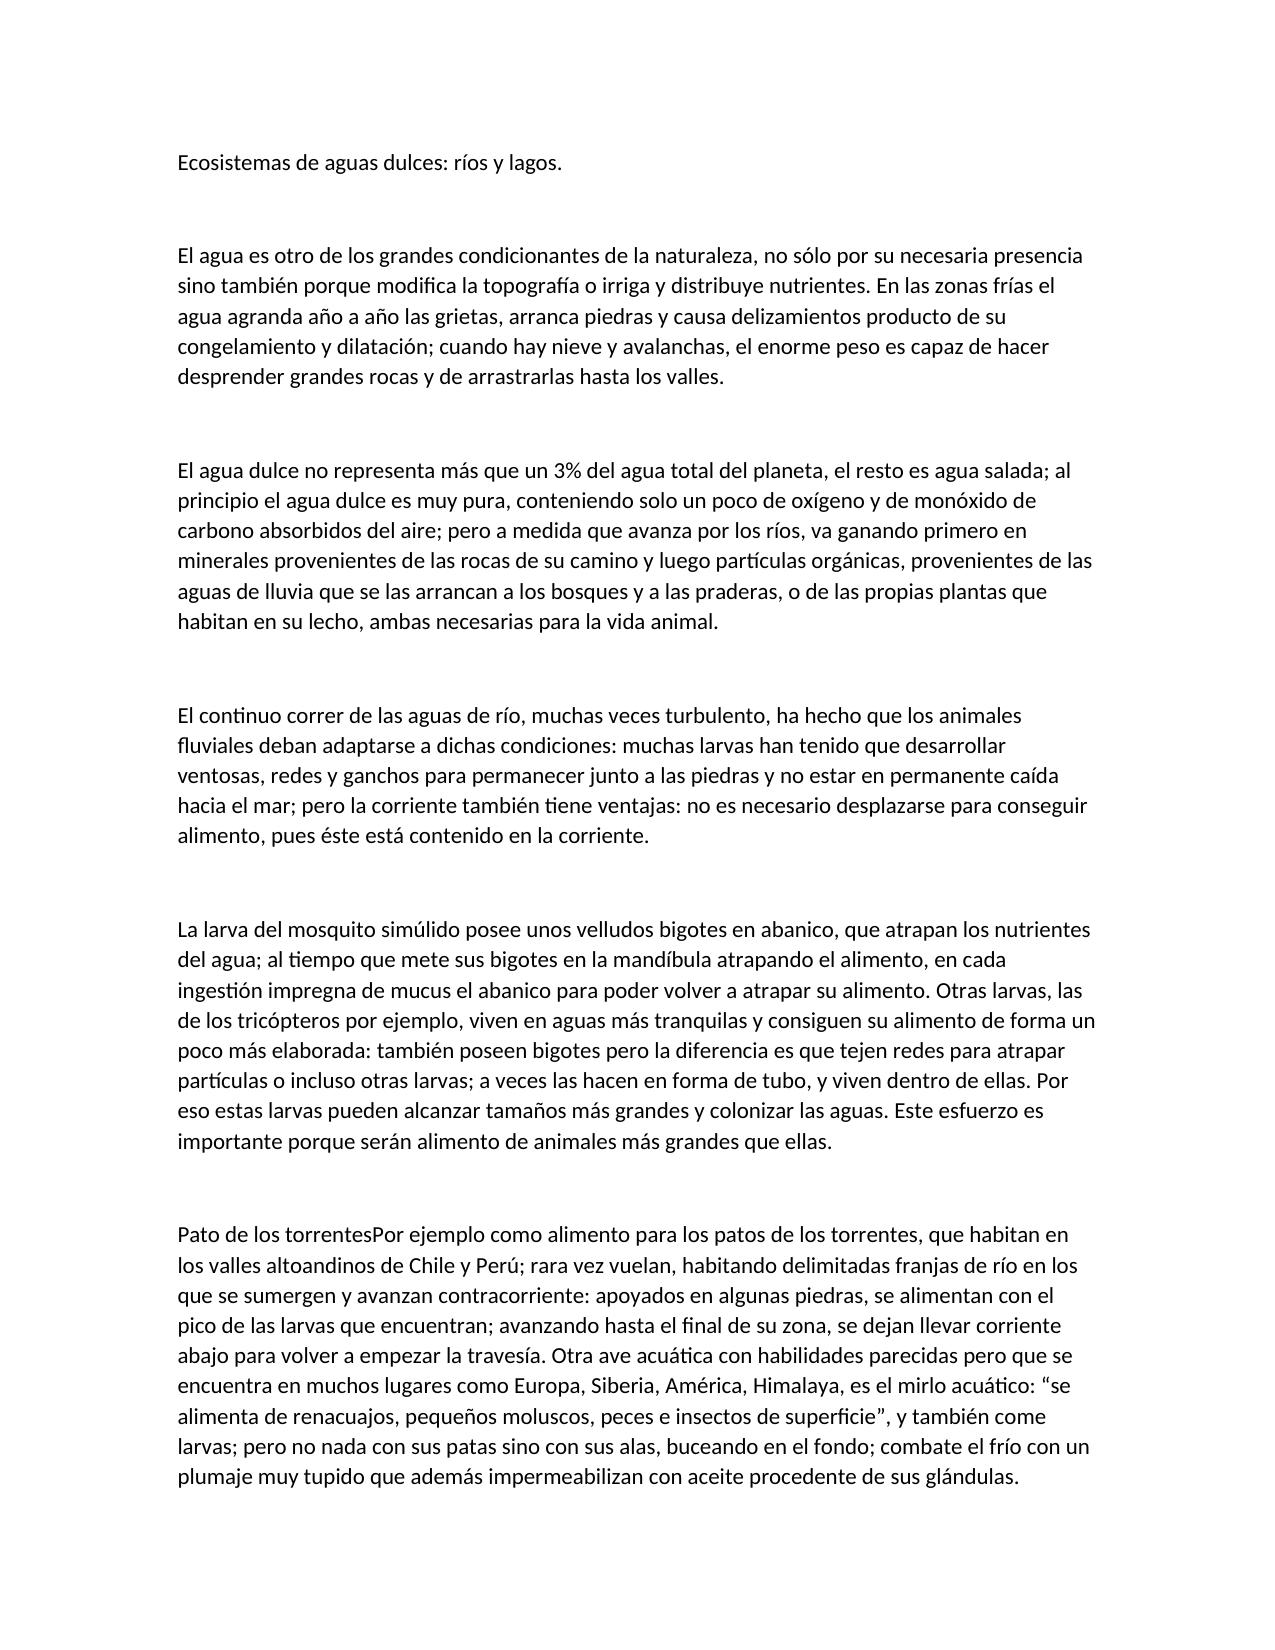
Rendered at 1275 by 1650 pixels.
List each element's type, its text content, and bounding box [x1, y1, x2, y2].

text Ecosistemas de aguas dulces: ríos y lagos. [177, 148, 1098, 176]
text El continuo correr de las aguas de río, muchas veces turbulento, ha hecho que los animales fluviales deban adaptarse a dichas condiciones: muchas larvas han tenido que desarrollar ventosas, redes y ganchos para permanecer junto a las piedras y no estar en permanente caída hacia el mar; pero la corriente también tiene ventajas: no es necesario desplazarse para conseguir alimento, pues éste está contenido en la corriente. [177, 701, 1098, 849]
text Pato de los torrentesPor ejemplo como alimento para los patos de los torrentes, que habitan en los valles altoandinos de Chile y Perú; rara vez vuelan, habitando delimitadas franjas de río en los que se sumergen y avanzan contracorriente: apoyados en algunas piedras, se alimentan con el pico de las larvas que encuentran; avanzando hasta el final de su zona, se dejan llevar corriente abajo para volver a empezar la travesía. Otra ave acuática con habilidades parecidas pero que se encuentra en muchos lugares como Europa, Siberia, América, Himalaya, es el mirlo acuático: “se alimenta de renacuajos, pequeños moluscos, peces e insectos de superficie”, y también come larvas; pero no nada con sus patas sino con sus alas, buceando en el fondo; combate el frío con un plumaje muy tupido que además impermeabilizan con aceite procedente de sus glándulas. [177, 1221, 1098, 1490]
text El agua dulce no representa más que un 3% del agua total del planeta, el resto es agua salada; al principio el agua dulce es muy pura, conteniendo solo un poco de oxígeno y de monóxido de carbono absorbidos del aire; pero a medida que avanza por los ríos, va ganando primero en minerales provenientes de las rocas de su camino y luego partículas orgánicas, provenientes de las aguas de lluvia que se las arrancan a los bosques y a las praderas, o de las propias plantas que habitan en su lecho, ambas necesarias para la vida animal. [177, 456, 1098, 635]
text El agua es otro de los grandes condicionantes de la naturaleza, no sólo por su necesaria presencia sino también porque modifica la topografía o irriga y distribuye nutrientes. En las zonas frías el agua agranda año a año las grietas, arranca piedras y causa delizamientos producto de su congelamiento y dilatación; cuando hay nieve y avalanchas, el enorme peso es capaz de hacer desprender grandes rocas y de arrastrarlas hasta los valles. [177, 241, 1098, 390]
text La larva del mosquito simúlido posee unos velludos bigotes en abanico, que atrapan los nutrientes del agua; al tiempo que mete sus bigotes en la mandíbula atrapando el alimento, en cada ingestión impregna de mucus el abanico para poder volver a atrapar su alimento. Otras larvas, las de los tricópteros por ejemplo, viven en aguas más tranquilas y consiguen su alimento de forma un poco más elaborada: también poseen bigotes pero la diferencia es que tejen redes para atrapar partículas o incluso otras larvas; a veces las hacen en forma de tubo, y viven dentro de ellas. Por eso estas larvas pueden alcanzar tamaños más grandes y colonizar las aguas. Este esfuerzo es importante porque serán alimento de animales más grandes que ellas. [177, 915, 1098, 1155]
